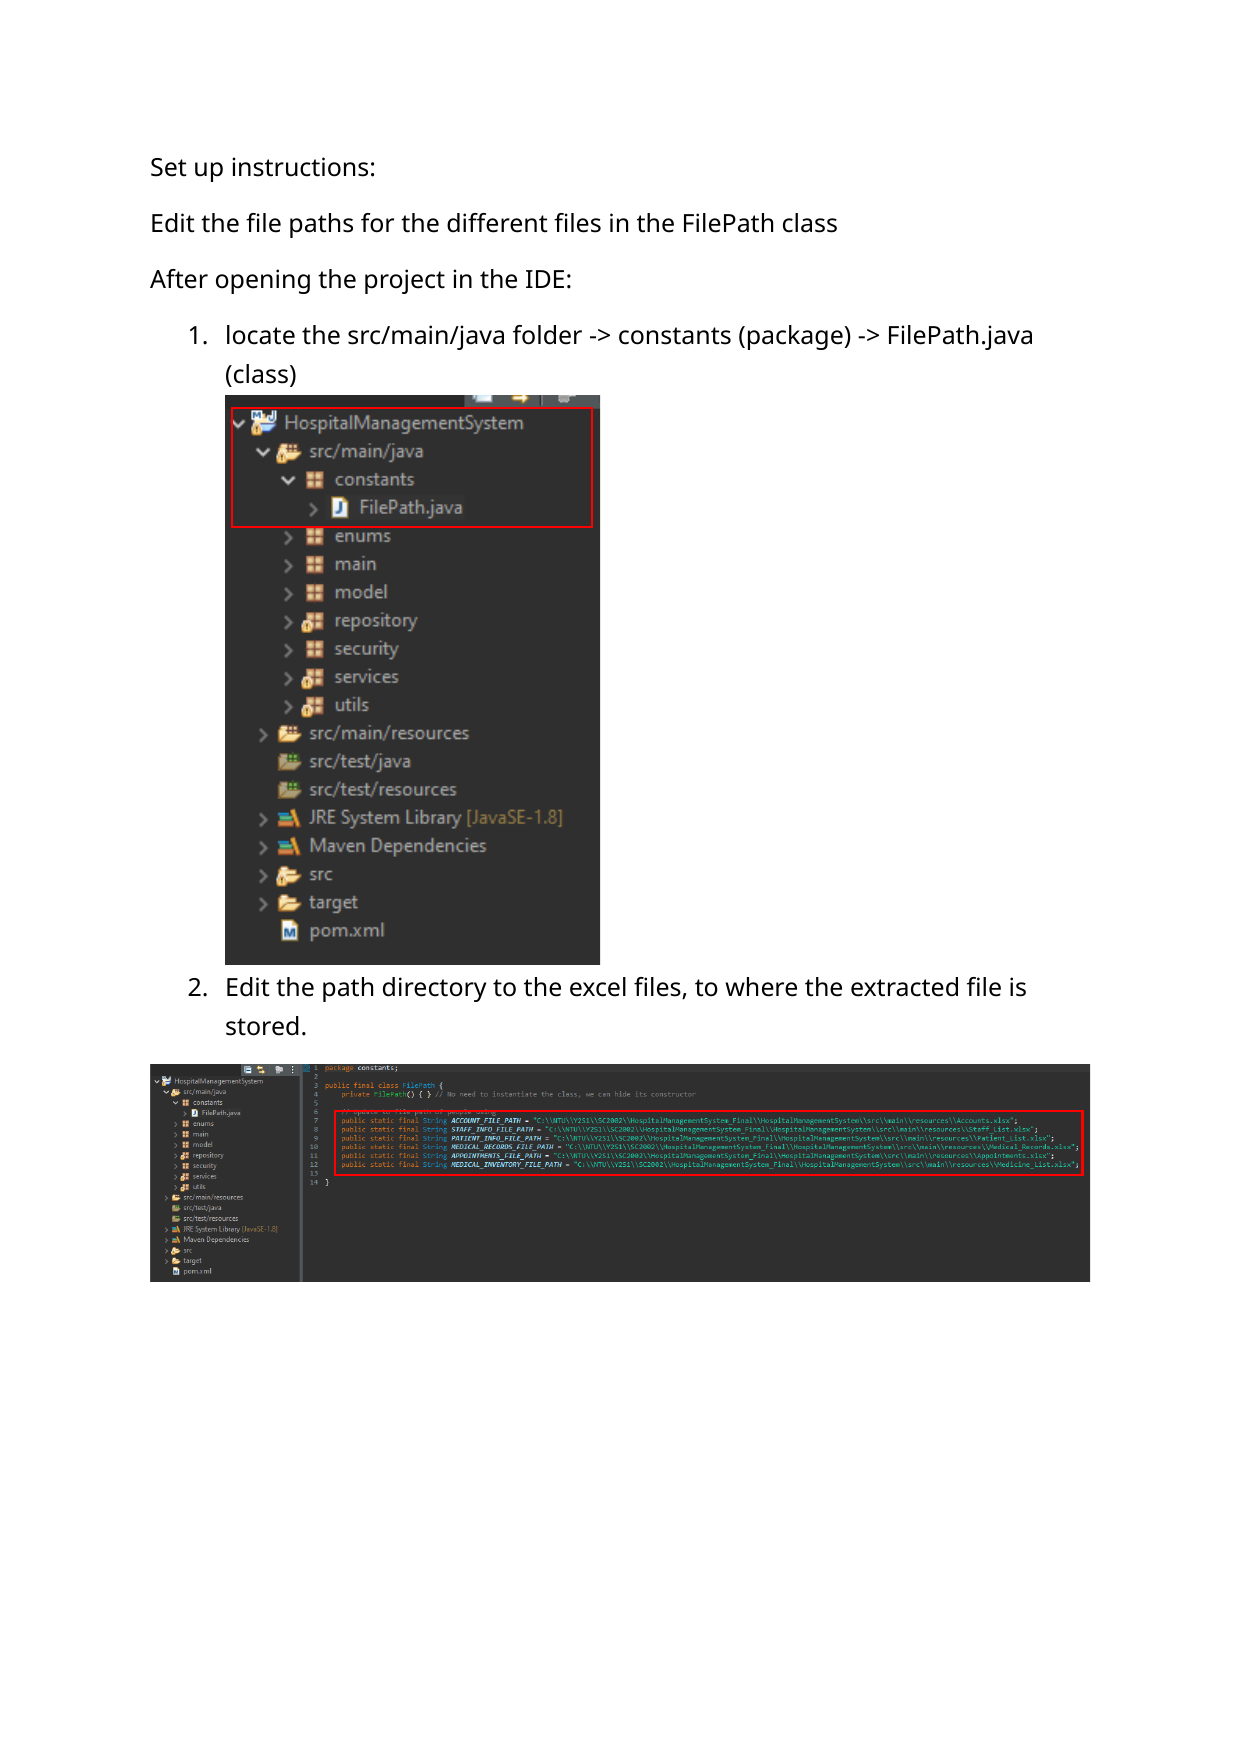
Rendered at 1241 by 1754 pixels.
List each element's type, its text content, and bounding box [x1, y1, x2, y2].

text After opening the project in the IDE: [150, 262, 1090, 296]
picture [150, 1064, 1091, 1282]
list locate the src/main/java folder -> constants (package) -> FilePath.java (class) [187, 317, 1090, 391]
text Set up instructions: [150, 150, 1090, 184]
list Edit the path directory to the excel files, to where the extracted file is stored. [187, 970, 1090, 1043]
picture [225, 395, 600, 965]
text Edit the file paths for the different files in the FilePath class [150, 206, 1090, 240]
